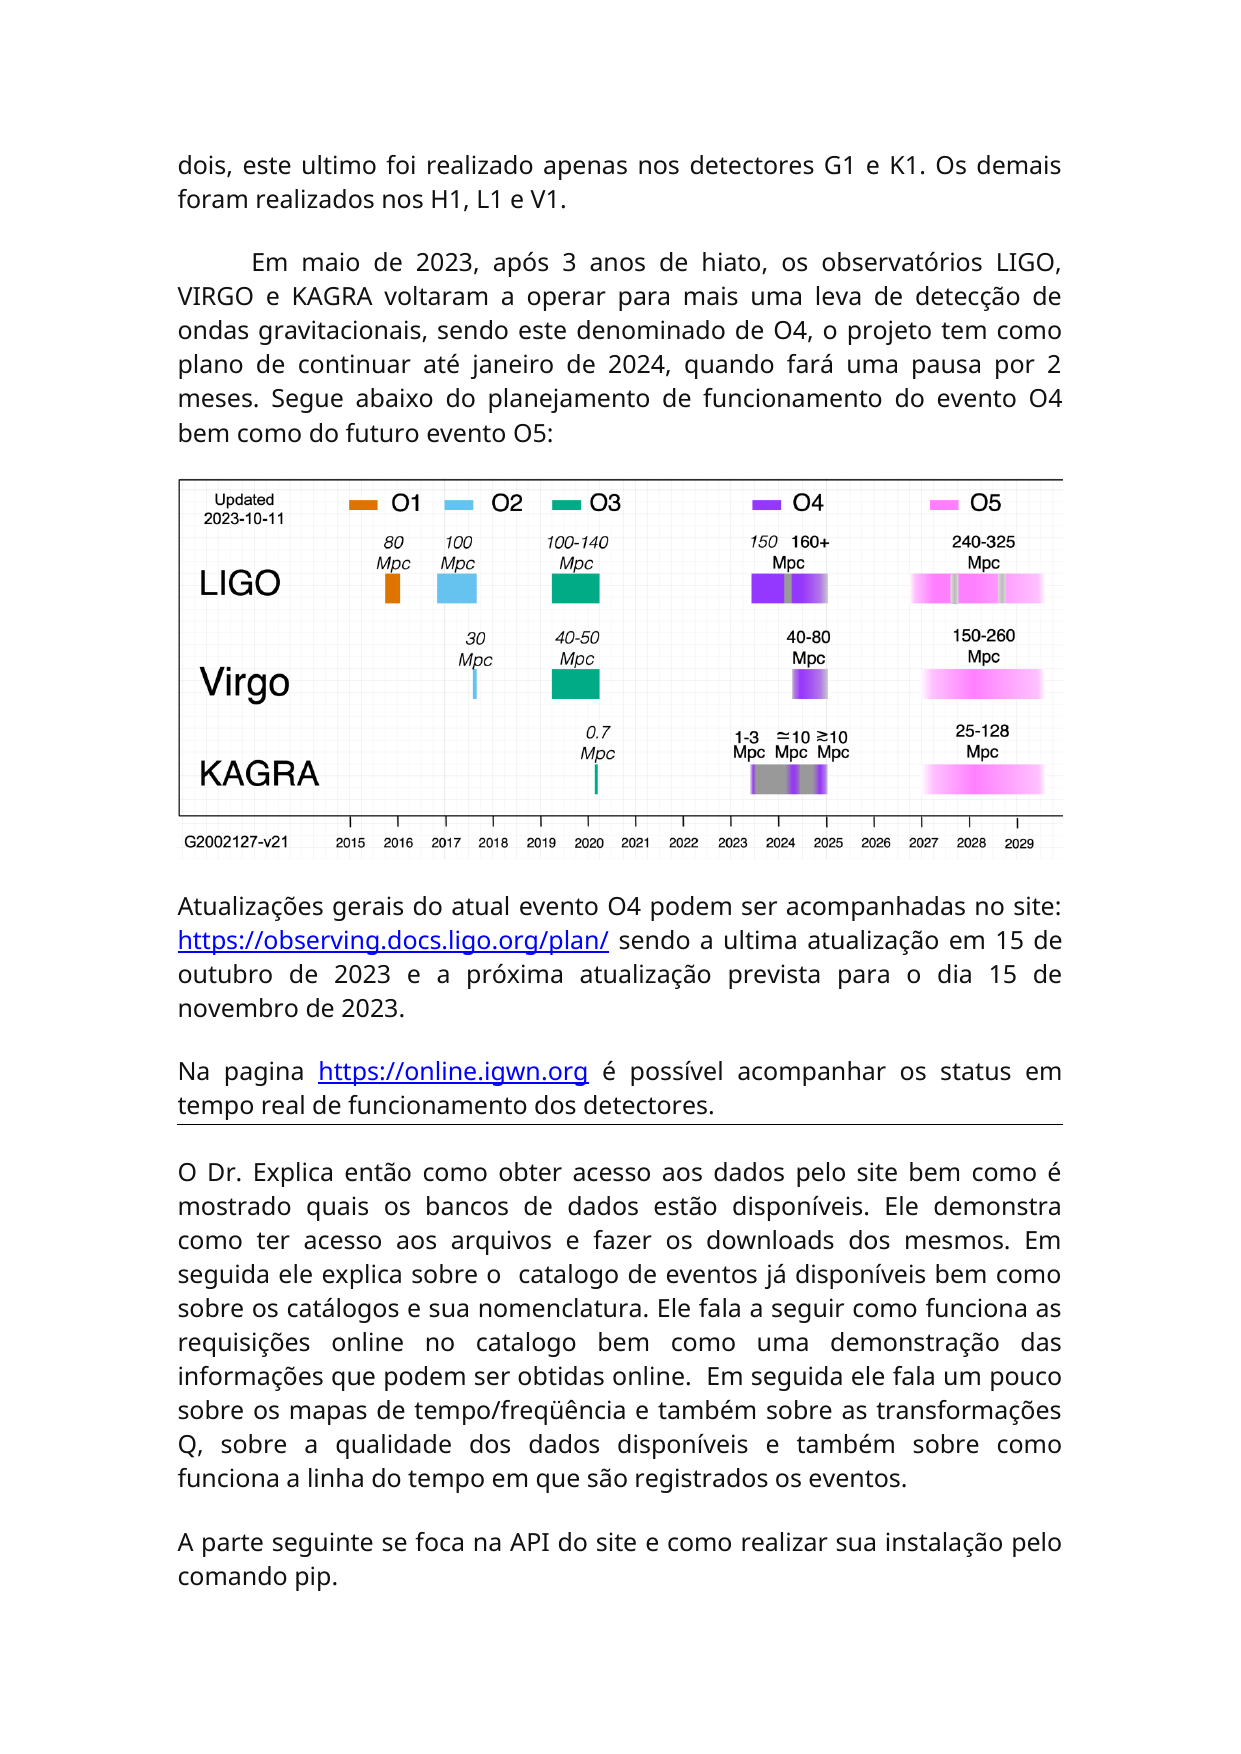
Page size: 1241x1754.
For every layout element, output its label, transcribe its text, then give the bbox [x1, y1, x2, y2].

picture [177, 478, 1063, 859]
text Em maio de 2023, após 3 anos de hiato, os observatórios LIGO, VIRGO e KAGRA voltaram a operar para mais uma leva de detecção de ondas gravitacionais, sendo este denominado de O4, o projeto tem como plano de continuar até janeiro de 2024, quando fará uma pausa por 2 meses. Segue abaixo do planejamento de funcionamento do evento O4 bem como do futuro evento O5: [177, 245, 1063, 449]
text O Dr. Explica então como obter acesso aos dados pelo site bem como é mostrado quais os bancos de dados estão disponíveis. Ele demonstra como ter acesso aos arquivos e fazer os downloads dos mesmos. Em seguida ele explica sobre o catalogo de eventos já disponíveis bem como sobre os catálogos e sua nomenclatura. Ele fala a seguir como funciona as requisições online no catalogo bem como uma demonstração das informações que podem ser obtidas online. Em seguida ele fala um pouco sobre os mapas de tempo/freqüência e também sobre as transformações Q, sobre a qualidade dos dados disponíveis e também sobre como funciona a linha do tempo em que são registrados os eventos. [177, 1154, 1063, 1495]
text Na pagina https://online.igwn.org é possível acompanhar os status em tempo real de funcionamento dos detectores. [177, 1054, 1063, 1124]
text Atualizações gerais do atual evento O4 podem ser acompanhadas no site: https://observing.docs.ligo.org/plan/ sendo a ultima atualização em 15 de outubro de 2023 e a próxima atualização prevista para o dia 15 de novembro de 2023. [177, 888, 1063, 1024]
text A parte seguinte se foca na API do site e como realizar sua instalação pelo comando pip. [177, 1524, 1063, 1592]
